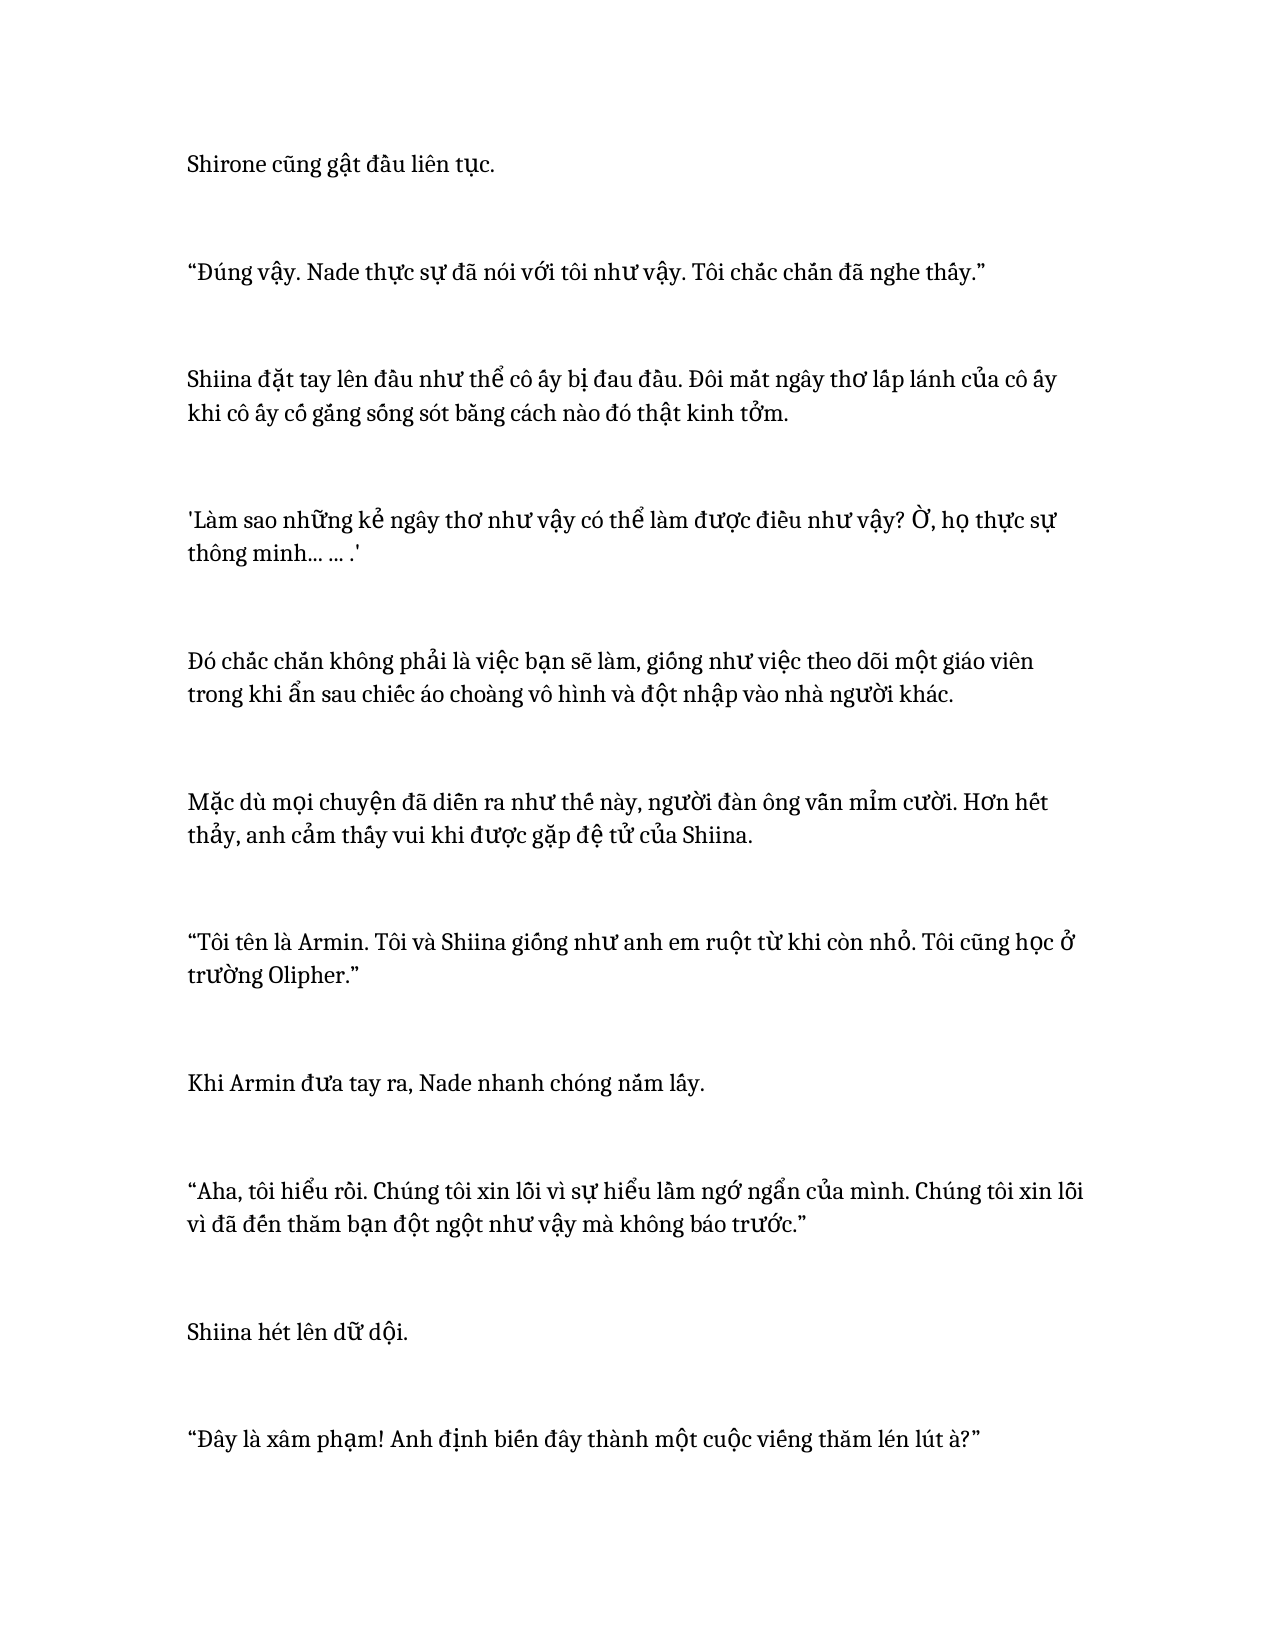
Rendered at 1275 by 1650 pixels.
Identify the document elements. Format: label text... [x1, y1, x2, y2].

text Shirone cũng gật đầu liên tục. [187, 150, 1087, 179]
text Khi Armin đưa tay ra, Nade nhanh chóng nắm lấy. [187, 1069, 1087, 1098]
text Đó chắc chắn không phải là việc bạn sẽ làm, giống như việc theo dõi một giáo viên trong khi ẩn sau chiếc áo choàng vô hình và đột nhập vào nhà người khác. [187, 647, 1087, 709]
text Mặc dù mọi chuyện đã diễn ra như thế này, người đàn ông vẫn mỉm cười. Hơn hết thảy, anh cảm thấy vui khi được gặp đệ tử của Shiina. [187, 788, 1087, 849]
text “Đúng vậy. Nade thực sự đã nói với tôi như vậy. Tôi chắc chắn đã nghe thấy.” [187, 258, 1087, 286]
text “Tôi tên là Armin. Tôi và Shiina giống như anh em ruột từ khi còn nhỏ. Tôi cũng học ở trường Olipher.” [187, 928, 1087, 990]
text “Aha, tôi hiểu rồi. Chúng tôi xin lỗi vì sự hiểu lầm ngớ ngẩn của mình. Chúng tôi xin lỗi vì đã đến thăm bạn đột ngột như vậy mà không báo trước.” [187, 1177, 1087, 1238]
text Shiina hét lên dữ dội. [187, 1317, 1087, 1346]
text “Đây là xâm phạm! Anh định biến đây thành một cuộc viếng thăm lén lút à?” [187, 1425, 1087, 1454]
text Shiina đặt tay lên đầu như thể cô ấy bị đau đầu. Đôi mắt ngây thơ lấp lánh của cô ấy khi cô ấy cố gắng sống sót bằng cách nào đó thật kinh tởm. [187, 365, 1087, 427]
text 'Làm sao những kẻ ngây thơ như vậy có thể làm được điều như vậy? Ờ, họ thực sự thông minh... ... .' [187, 506, 1087, 568]
